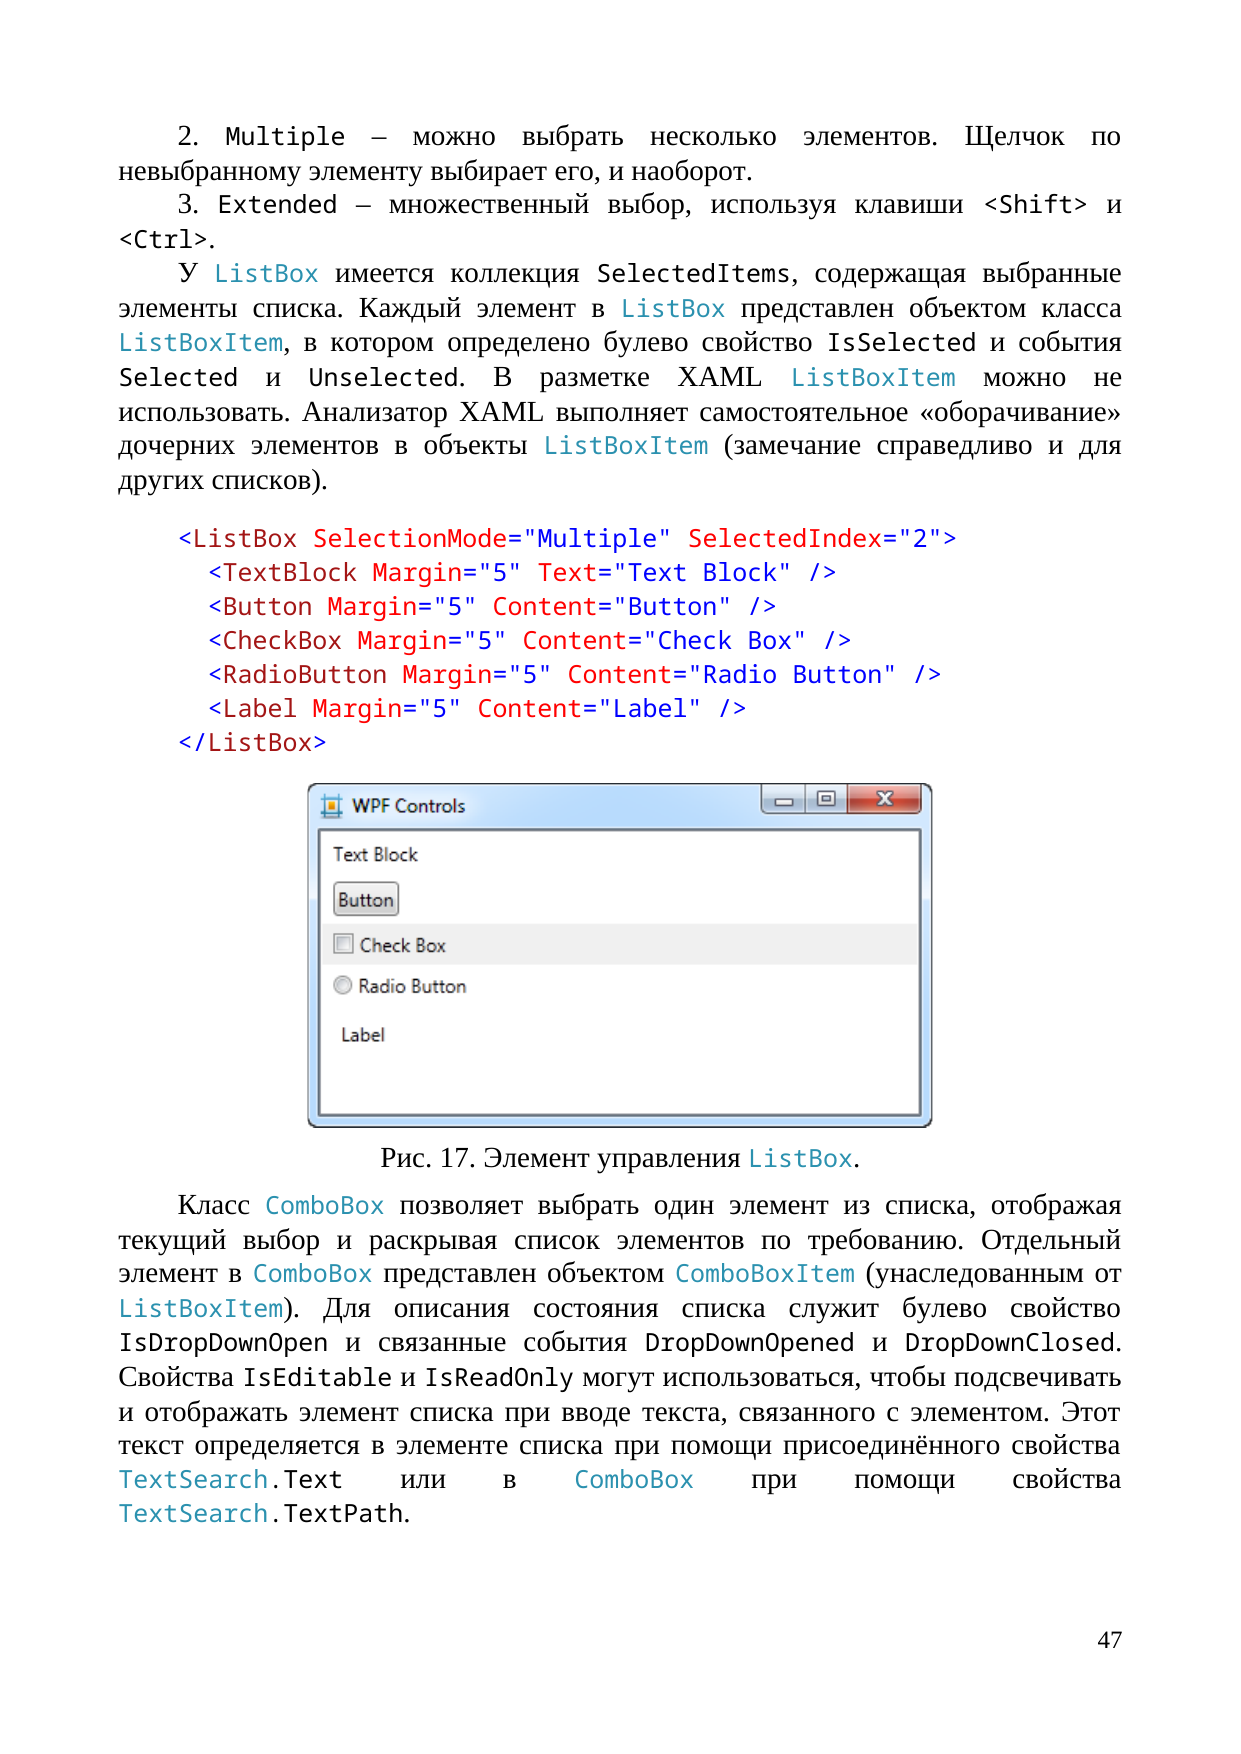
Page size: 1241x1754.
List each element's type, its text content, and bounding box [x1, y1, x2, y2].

picture [307, 783, 933, 1128]
text <CheckBox Margin="5" Content="Check Box" /> [118, 623, 1122, 657]
text <Label Margin="5" Content="Label" /> [118, 691, 1122, 725]
text <TextBlock Margin="5" Text="Text Block" /> [118, 554, 1122, 588]
text <Button Margin="5" Content="Button" /> [118, 588, 1122, 623]
text <RadioButton Margin="5" Content="Radio Button" /> [118, 657, 1122, 691]
text </ListBox> [118, 725, 1122, 759]
text 3. Extended – множественный выбор, используя клавиши <Shift> и <Ctrl>. [118, 186, 1122, 255]
text 2. Multiple – можно выбрать несколько элементов. Щелчок по невыбранному элементу выбирает его, и наоборот. [118, 118, 1122, 186]
text Класс ComboBox позволяет выбрать один элемент из списка, отображая текущий выбор и раскрывая список элементов по требованию. Отдельный элемент в ComboBox представлен объектом ComboBoxItem (унаследованным от ListBoxItem). Для описания состояния списка служит булево свойство IsDropDownOpen и связанные события DropDownOpened и DropDownClosed. Свойства IsEditable и IsReadOnly могут использоваться, чтобы подсвечивать и отображать элемент списка при вводе текста, связанного с элементом. Этот текст определяется в элементе списка при помощи присоединённого свойства TextSearch.Text или в ComboBox при помощи свойства TextSearch.TextPath. [118, 1187, 1122, 1530]
text У ListBox имеется коллекция SelectedItems, содержащая выбранные элементы списка. Каждый элемент в ListBox представлен объектом класса ListBoxItem, в котором определено булево свойство IsSelected и события Selected и Unselected. В разметке XAML ListBoxItem можно не использовать. Анализатор XAML выполняет самостоятельное «оборачивание» дочерних элементов в объекты ListBoxItem (замечание справедливо и для других списков). [118, 255, 1122, 495]
text Рис. 17. Элемент управления ListBox. [118, 1140, 1122, 1175]
text <ListBox SelectionMode="Multiple" SelectedIndex="2"> [118, 520, 1122, 554]
